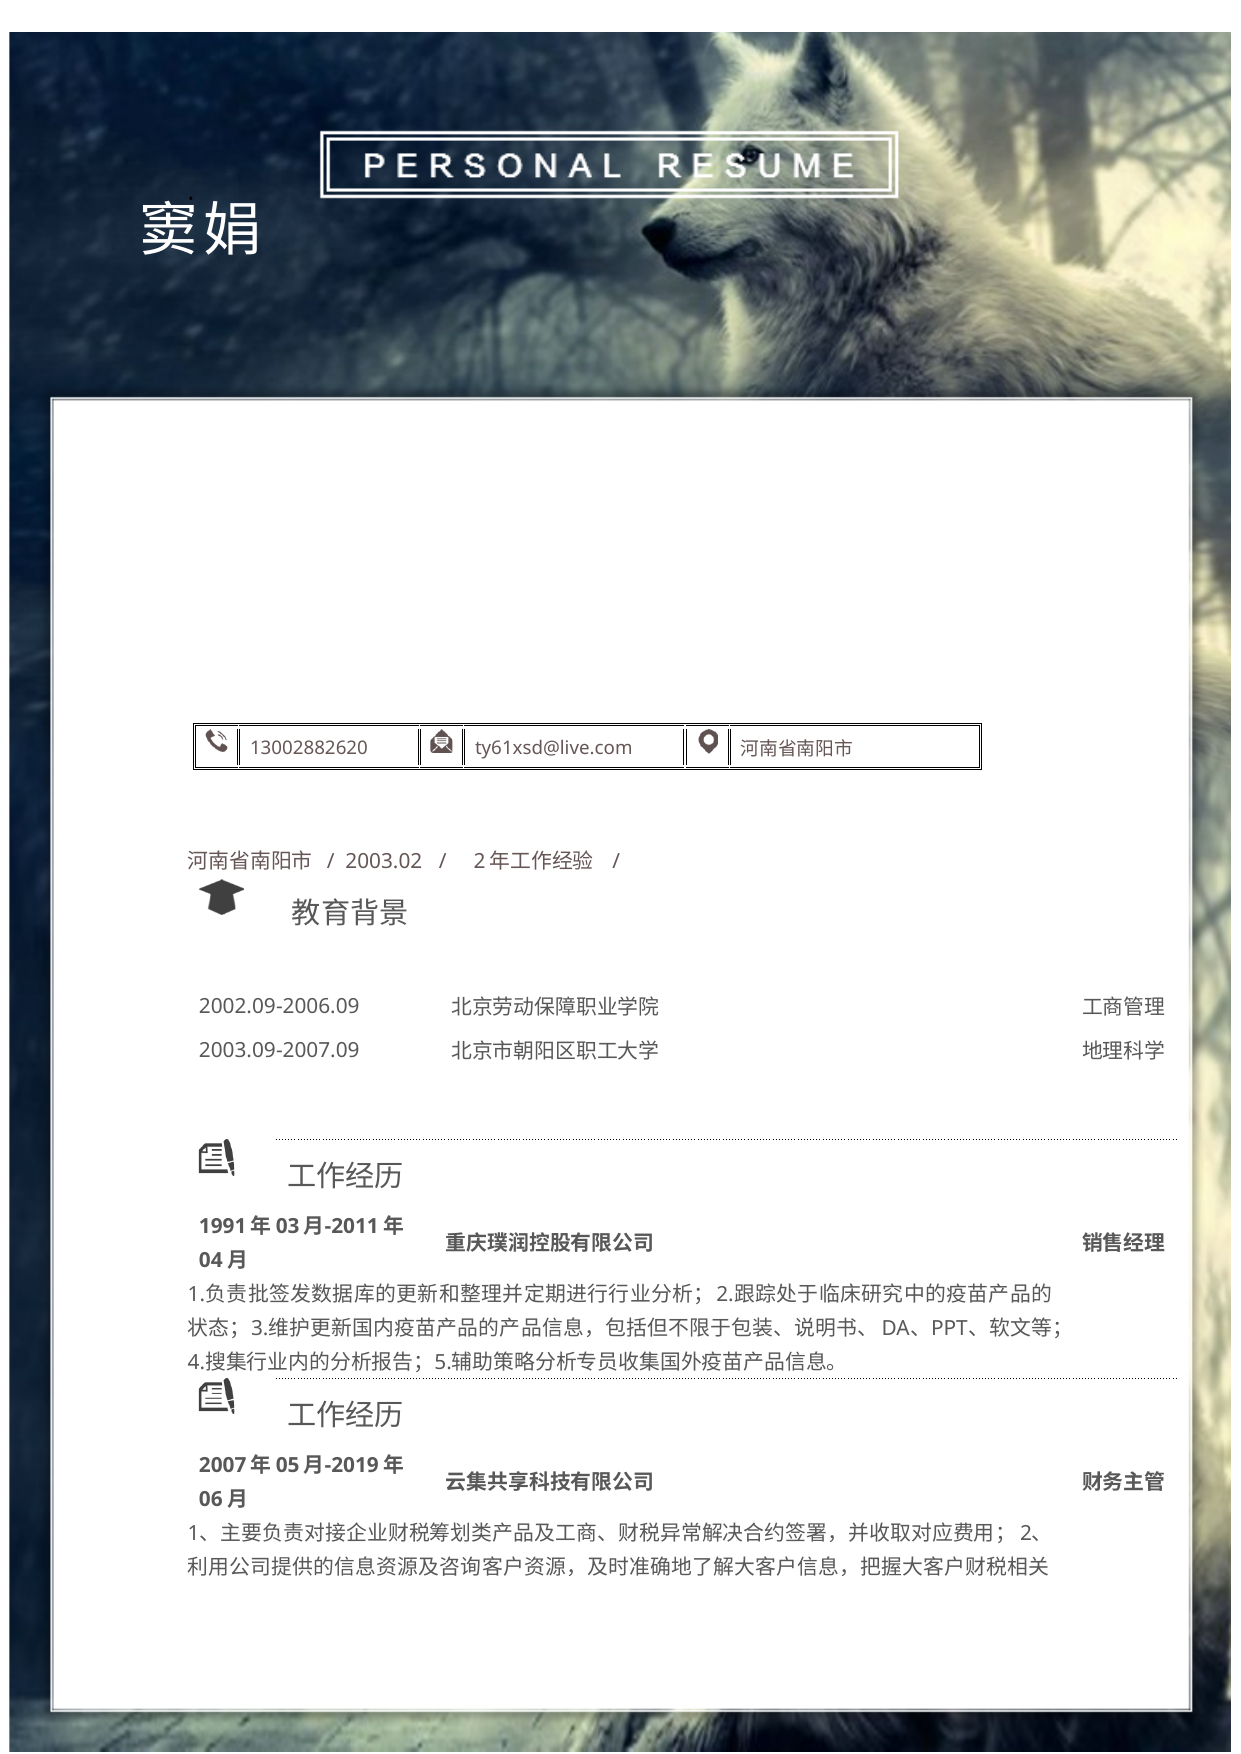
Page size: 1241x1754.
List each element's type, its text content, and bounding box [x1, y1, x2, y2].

table_header ty61xsd@live.com [464, 724, 685, 767]
table_header 工作经历 [276, 1378, 1176, 1446]
table_header [188, 877, 280, 950]
table_header 1991年03月-2011年04月 [188, 1208, 434, 1276]
table_header 2007年05月-2019年06月 [188, 1446, 434, 1514]
table_header 工作经历 [276, 1139, 1176, 1208]
table_header [685, 726, 729, 767]
table_header 13002882620 [239, 726, 419, 767]
table_header 河南省南阳市 [729, 726, 979, 767]
table_header 北京市朝阳区职工大学 [434, 1028, 847, 1071]
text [187, 1514, 1053, 1582]
table_header 2002.09-2006.09 [188, 984, 434, 1027]
table_header 云集共享科技有限公司 [434, 1446, 847, 1514]
table_header 重庆璞润控股有限公司 [434, 1208, 847, 1276]
table_header 销售经理 [847, 1208, 1176, 1276]
table_header 工商管理 [847, 984, 1176, 1027]
table_header 北京劳动保障职业学院 [434, 984, 847, 1027]
table_header 教育背景 [280, 877, 1177, 950]
table_header 2003.09-2007.09 [188, 1028, 434, 1071]
table_header [419, 726, 463, 767]
table_header [188, 1139, 276, 1208]
table_header 地理科学 [847, 1028, 1176, 1071]
text 1.负责批签发数据库的更新和整理并定期进行行业分析；2.跟踪处于临床研究中的疫苗产品的状态；3.维护更新国内疫苗产品的产品信息，包括但不限于包装、说明书、DA、PPT、软文等；4.搜集行业内的分析报告；5.辅助策略分析专员收集国外疫苗产品信息。 [187, 1276, 1053, 1377]
table_header 财务主管 [847, 1446, 1176, 1514]
table_header [196, 726, 238, 767]
table_header [188, 1378, 276, 1446]
text 河南省南阳市 / 2003.02 / 2年工作经验 / [187, 843, 1053, 877]
text · [187, 164, 1053, 232]
picture [9, 32, 1231, 1752]
